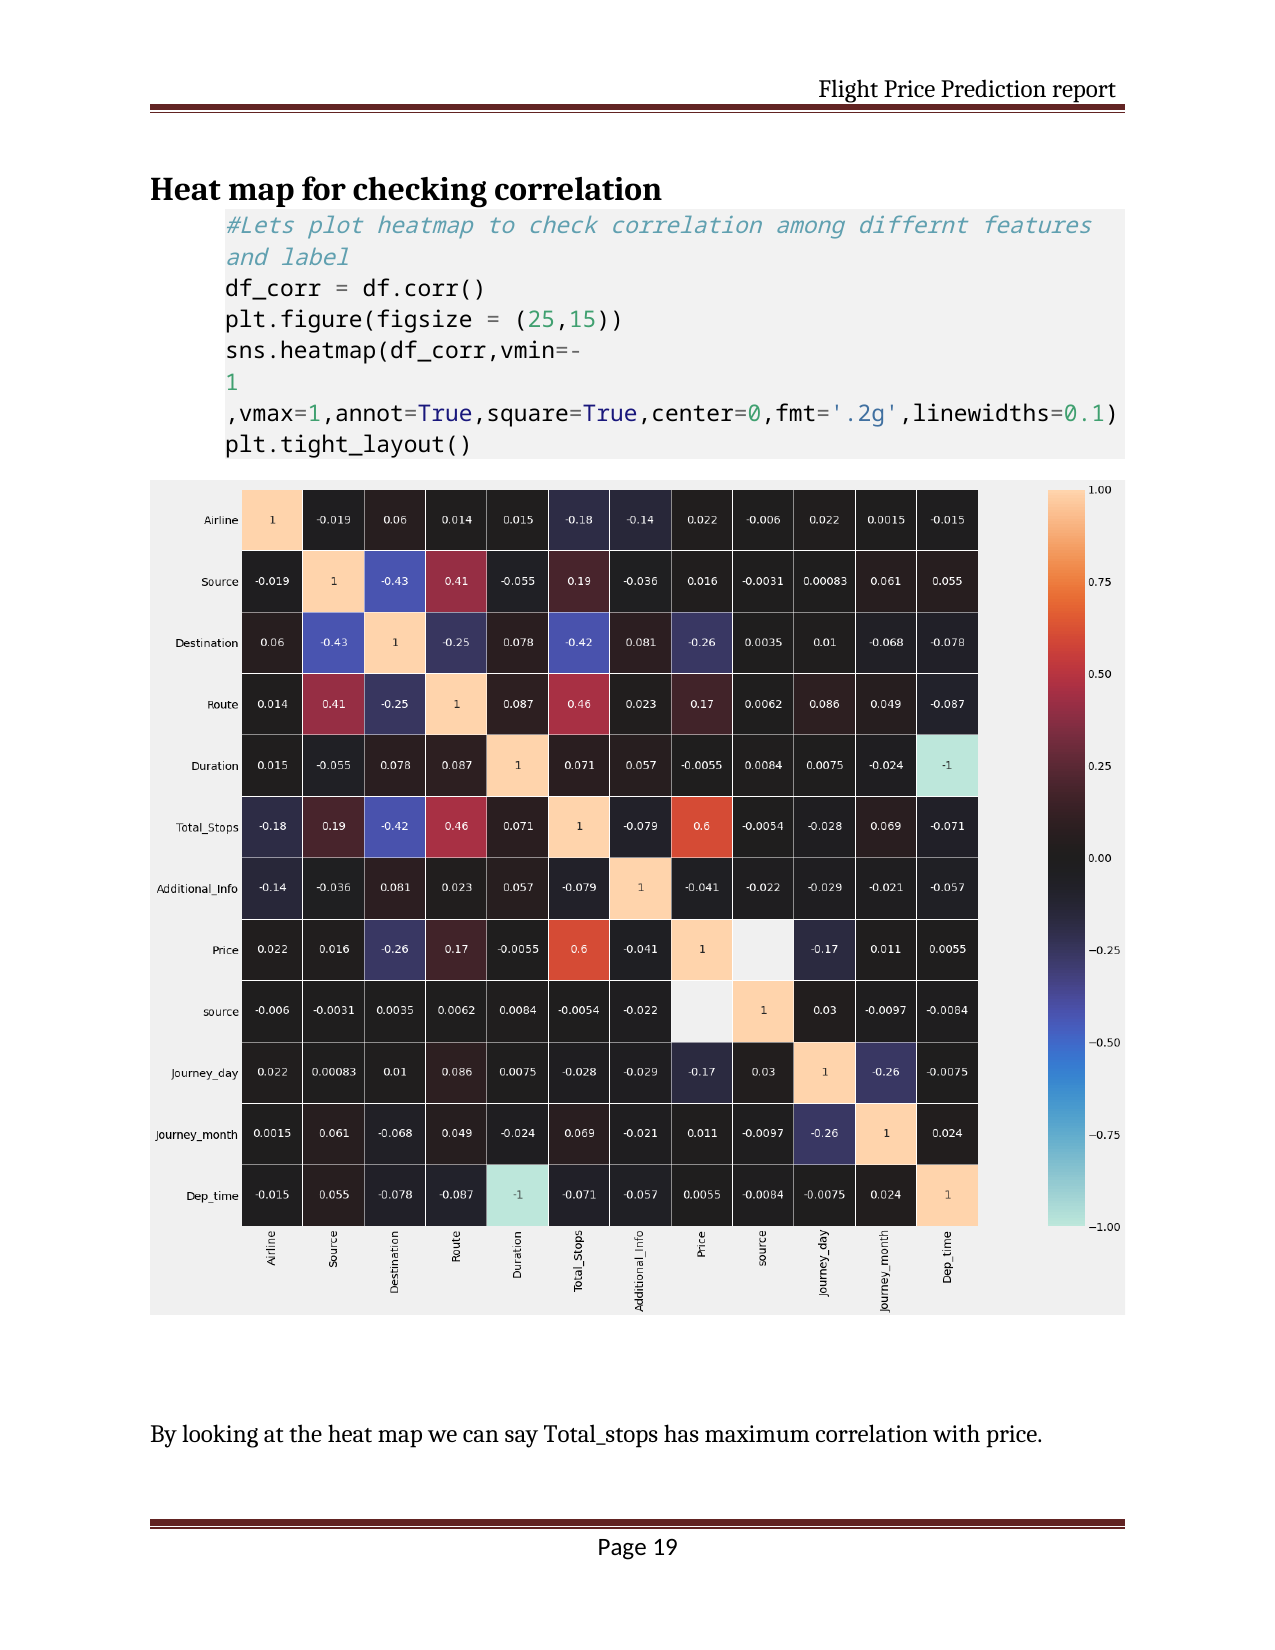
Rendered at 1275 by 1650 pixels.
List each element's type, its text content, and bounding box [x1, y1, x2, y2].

subtitle Heat map for checking correlation [150, 171, 1125, 209]
picture [150, 480, 1125, 1314]
text By looking at the heat map we can say Total_stops has maximum correlation with price. [150, 1420, 1125, 1449]
text #Lets plot heatmap to check correlation among differnt features and label df_corr = df.corr() plt.figure(figsize = (25,15)) sns.heatmap(df_corr,vmin=-1,vmax=1,annot=True,square=True,center=0,fmt='.2g',linewidths=0.1) plt.tight_layout() [225, 209, 1125, 459]
